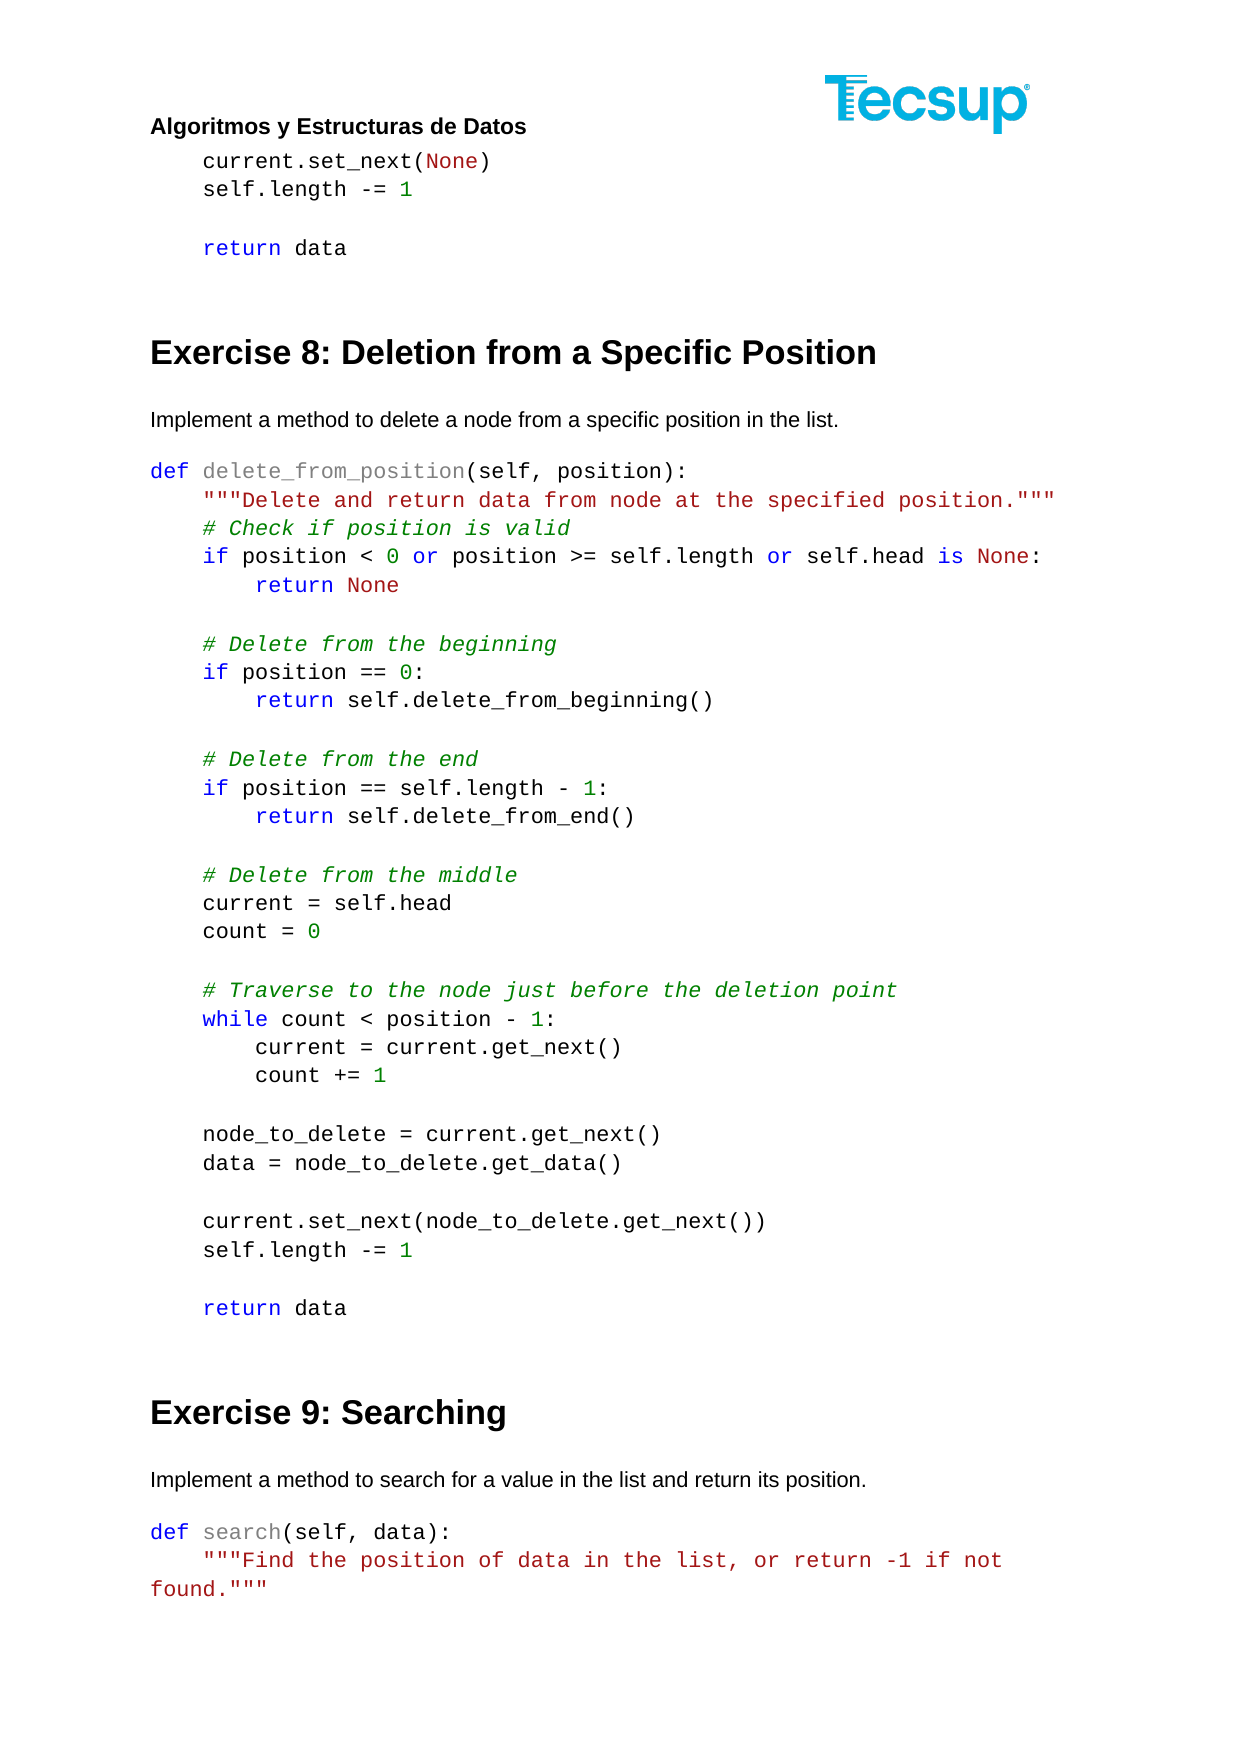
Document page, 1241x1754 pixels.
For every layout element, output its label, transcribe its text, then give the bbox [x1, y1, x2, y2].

text if position < 0 or position >= self.length or self.head is None: [150, 546, 1090, 571]
subtitle Exercise 9: Searching [150, 1392, 1090, 1432]
text return data [150, 1297, 1090, 1322]
text return self.delete_from_beginning() [150, 690, 1090, 714]
text if position == 0: [150, 661, 1090, 686]
text current = self.head [150, 892, 1090, 917]
text def search(self, data): [150, 1521, 1090, 1546]
text count += 1 [150, 1065, 1090, 1089]
text def delete_from_position(self, position): [150, 460, 1090, 485]
text count = 0 [150, 921, 1090, 946]
text # Traverse to the node just before the deletion point [150, 979, 1090, 1004]
text # Check if position is valid [150, 517, 1090, 542]
text """Find the position of data in the list, or return -1 if not found.""" [150, 1549, 1090, 1602]
text return None [150, 574, 1090, 599]
text self.length -= 1 [150, 178, 1090, 203]
text return data [150, 237, 1090, 262]
text current = current.get_next() [150, 1036, 1090, 1061]
text # Delete from the middle [150, 864, 1090, 889]
text Implement a method to delete a node from a specific position in the list. [150, 406, 1090, 432]
text current.set_next(None) [150, 150, 1090, 175]
text Implement a method to search for a value in the list and return its position. [150, 1467, 1090, 1492]
text self.length -= 1 [150, 1239, 1090, 1264]
picture [825, 75, 1030, 134]
text data = node_to_delete.get_data() [150, 1152, 1090, 1177]
text if position == self.length - 1: [150, 777, 1090, 802]
subtitle Exercise 8: Deletion from a Specific Position [150, 332, 1090, 372]
picture [1002, 94, 1018, 113]
text while count < position - 1: [150, 1008, 1090, 1033]
text """Delete and return data from node at the specified position.""" [150, 489, 1090, 514]
text current.set_next(node_to_delete.get_next()) [150, 1210, 1090, 1235]
text node_to_delete = current.get_next() [150, 1123, 1090, 1148]
text return self.delete_from_end() [150, 805, 1090, 830]
text # Delete from the end [150, 748, 1090, 773]
text # Delete from the beginning [150, 633, 1090, 658]
